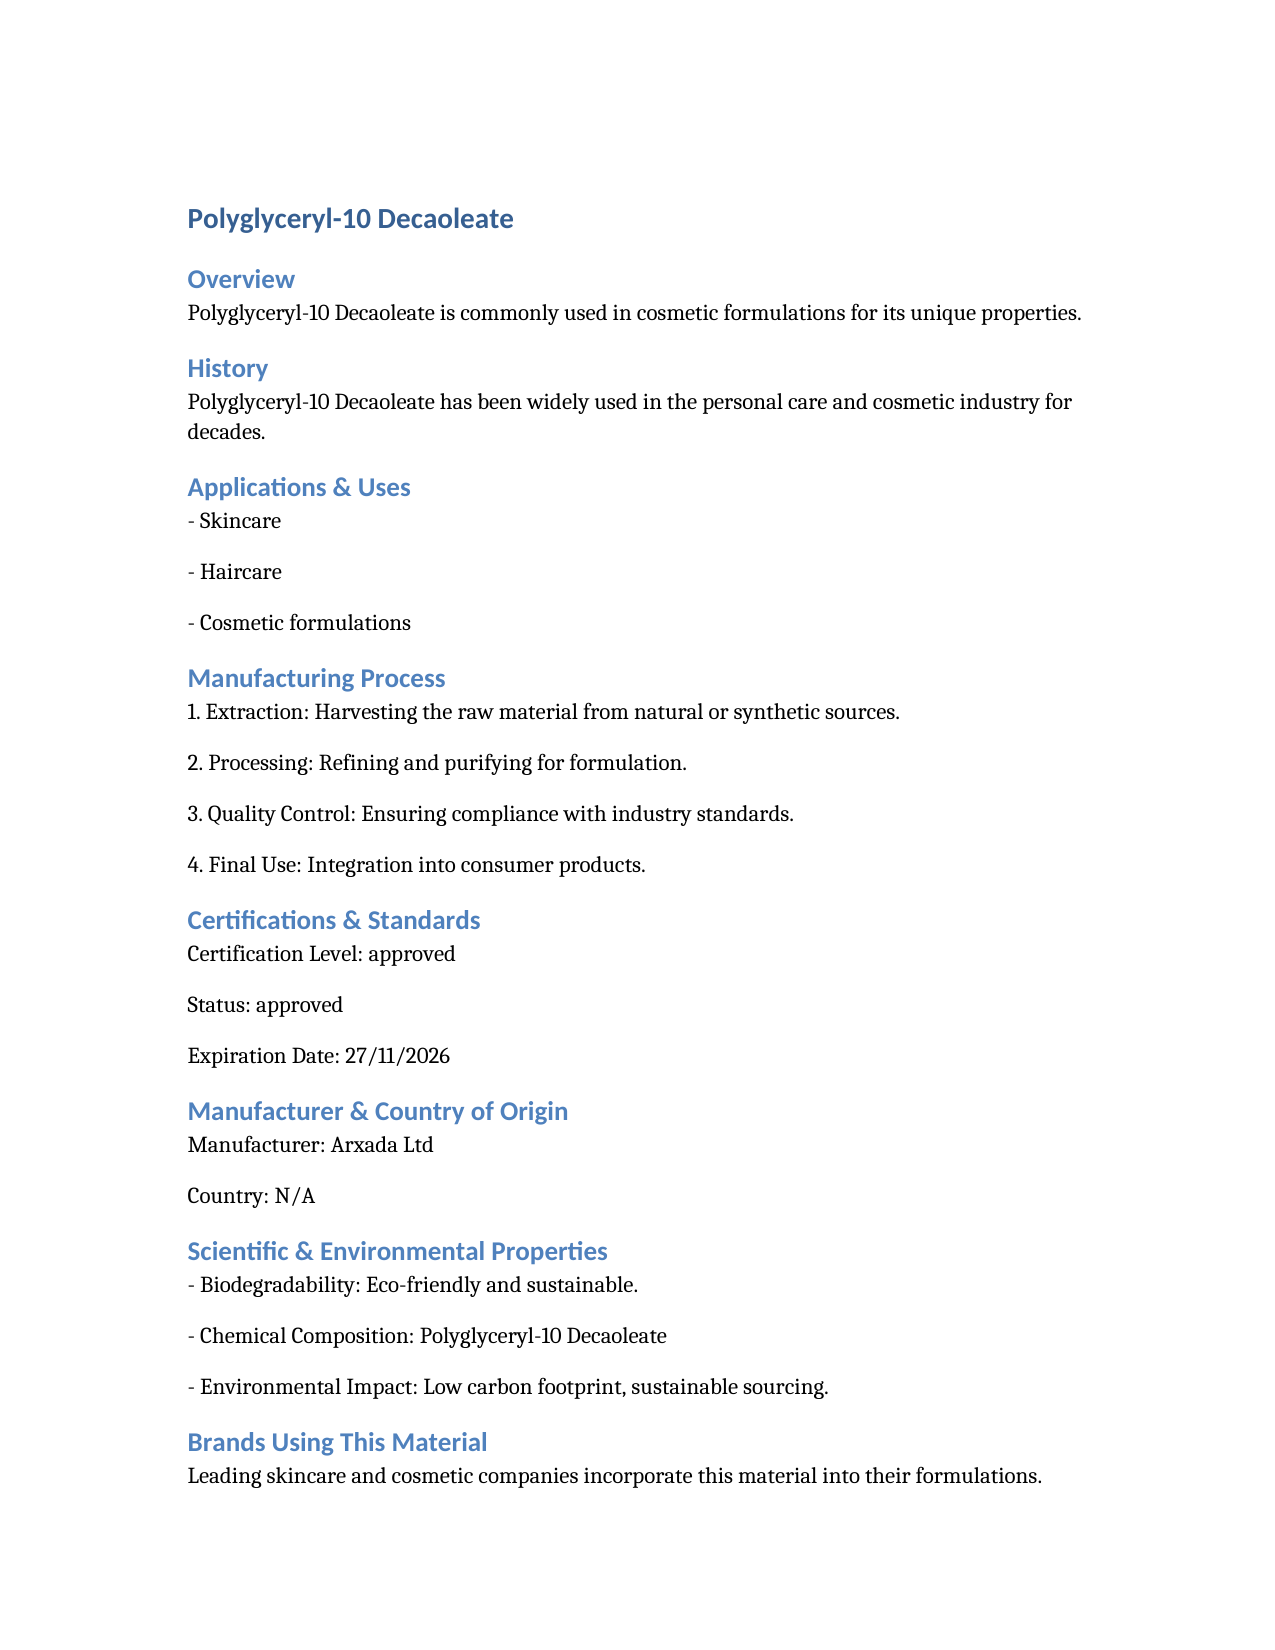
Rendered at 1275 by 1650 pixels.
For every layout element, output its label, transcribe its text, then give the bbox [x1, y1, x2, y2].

text - Chemical Composition: Polyglyceryl-10 Decaoleate [187, 1323, 1087, 1349]
text 4. Final Use: Integration into consumer products. [187, 852, 1087, 878]
text - Environmental Impact: Low carbon footprint, sustainable sourcing. [187, 1374, 1087, 1400]
text Country: N/A [187, 1183, 1087, 1209]
subtitle Brands Using This Material [187, 1425, 1087, 1458]
subtitle Scientific & Environmental Properties [187, 1234, 1087, 1267]
text - Cosmetic formulations [187, 610, 1087, 636]
text 3. Quality Control: Ensuring compliance with industry standards. [187, 801, 1087, 827]
text Polyglyceryl-10 Decaoleate has been widely used in the personal care and cosmetic industry for decades. [187, 389, 1087, 445]
subtitle Certifications & Standards [187, 903, 1087, 936]
subtitle Manufacturing Process [187, 661, 1087, 694]
subtitle Applications & Uses [187, 470, 1087, 503]
text Polyglyceryl-10 Decaoleate is commonly used in cosmetic formulations for its unique properties. [187, 300, 1087, 326]
text Certification Level: approved [187, 941, 1087, 967]
text - Skincare [187, 508, 1087, 534]
text Manufacturer: Arxada Ltd [187, 1132, 1087, 1158]
text 2. Processing: Refining and purifying for formulation. [187, 750, 1087, 776]
text Expiration Date: 27/11/2026 [187, 1043, 1087, 1069]
text - Haircare [187, 559, 1087, 585]
subtitle Overview [187, 262, 1087, 295]
subtitle History [187, 351, 1087, 384]
text Leading skincare and cosmetic companies incorporate this material into their formulations. [187, 1463, 1087, 1489]
text - Biodegradability: Eco-friendly and sustainable. [187, 1272, 1087, 1298]
text Status: approved [187, 992, 1087, 1018]
subtitle Manufacturer & Country of Origin [187, 1094, 1087, 1127]
text 1. Extraction: Harvesting the raw material from natural or synthetic sources. [187, 699, 1087, 725]
subtitle Polyglyceryl-10 Decaoleate [187, 200, 1087, 236]
